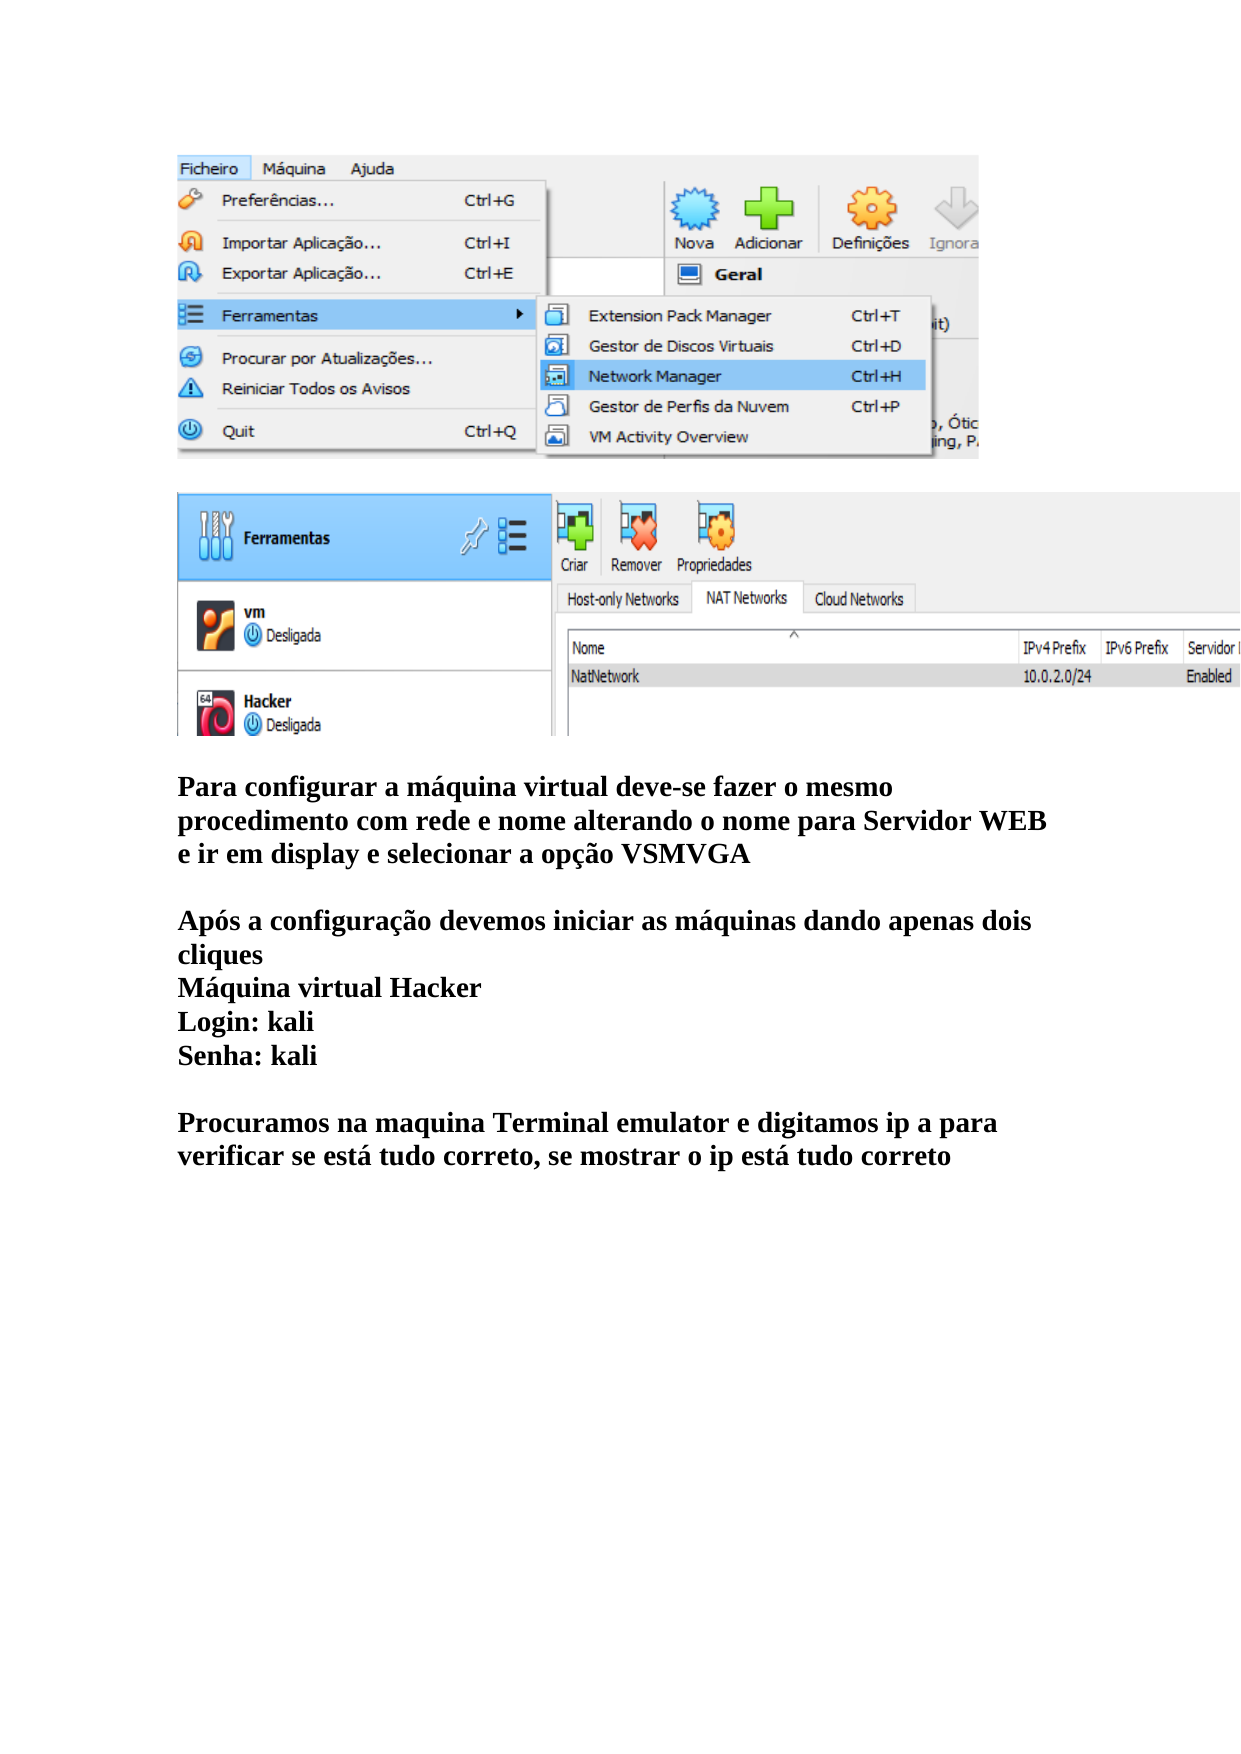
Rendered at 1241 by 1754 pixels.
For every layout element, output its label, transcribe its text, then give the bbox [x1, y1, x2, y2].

picture [177, 492, 1241, 736]
text Procuramos na maquina Terminal emulator e digitamos ip a para verificar se está tudo correto, se mostrar o ip está tudo correto [177, 1105, 1063, 1172]
text Senha: kali [177, 1038, 1063, 1071]
text Para configurar a máquina virtual deve-se fazer o mesmo procedimento com rede e nome alterando o nome para Servidor WEB e ir em display e selecionar a opção VSMVGA [177, 769, 1063, 870]
text Máquina virtual Hacker [177, 971, 1063, 1004]
picture [177, 147, 979, 459]
text Após a configuração devemos iniciar as máquinas dando apenas dois cliques [177, 903, 1063, 971]
text Login: kali [177, 1004, 1063, 1038]
